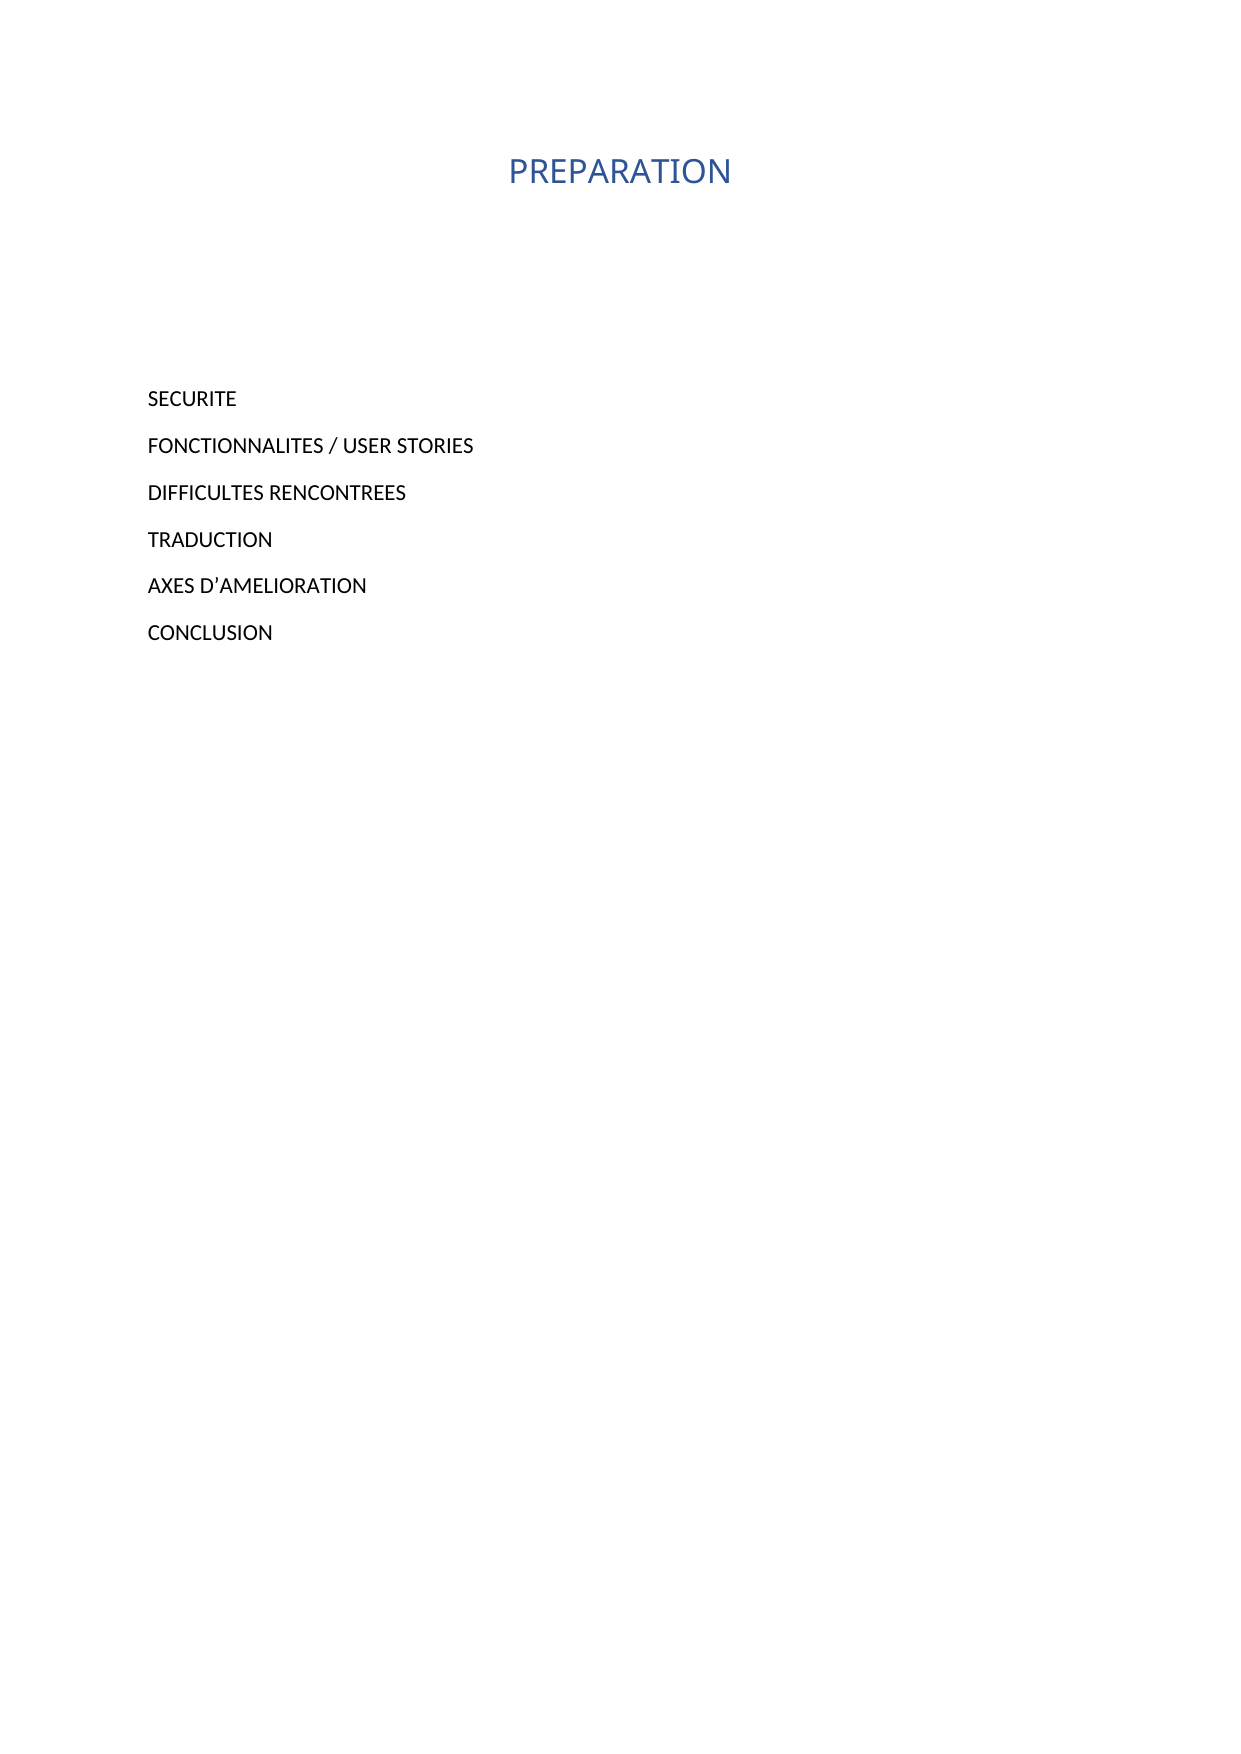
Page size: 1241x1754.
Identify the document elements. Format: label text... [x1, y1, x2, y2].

text DIFFICULTES RENCONTREES [148, 478, 1093, 506]
subtitle PREPARATION [148, 148, 1093, 193]
text FONCTIONNALITES / USER STORIES [148, 431, 1093, 459]
text SECURITE [148, 384, 1093, 412]
text TRADUCTION [148, 525, 1093, 553]
text AXES D’AMELIORATION [148, 572, 1093, 599]
text CONCLUSION [148, 618, 1093, 646]
